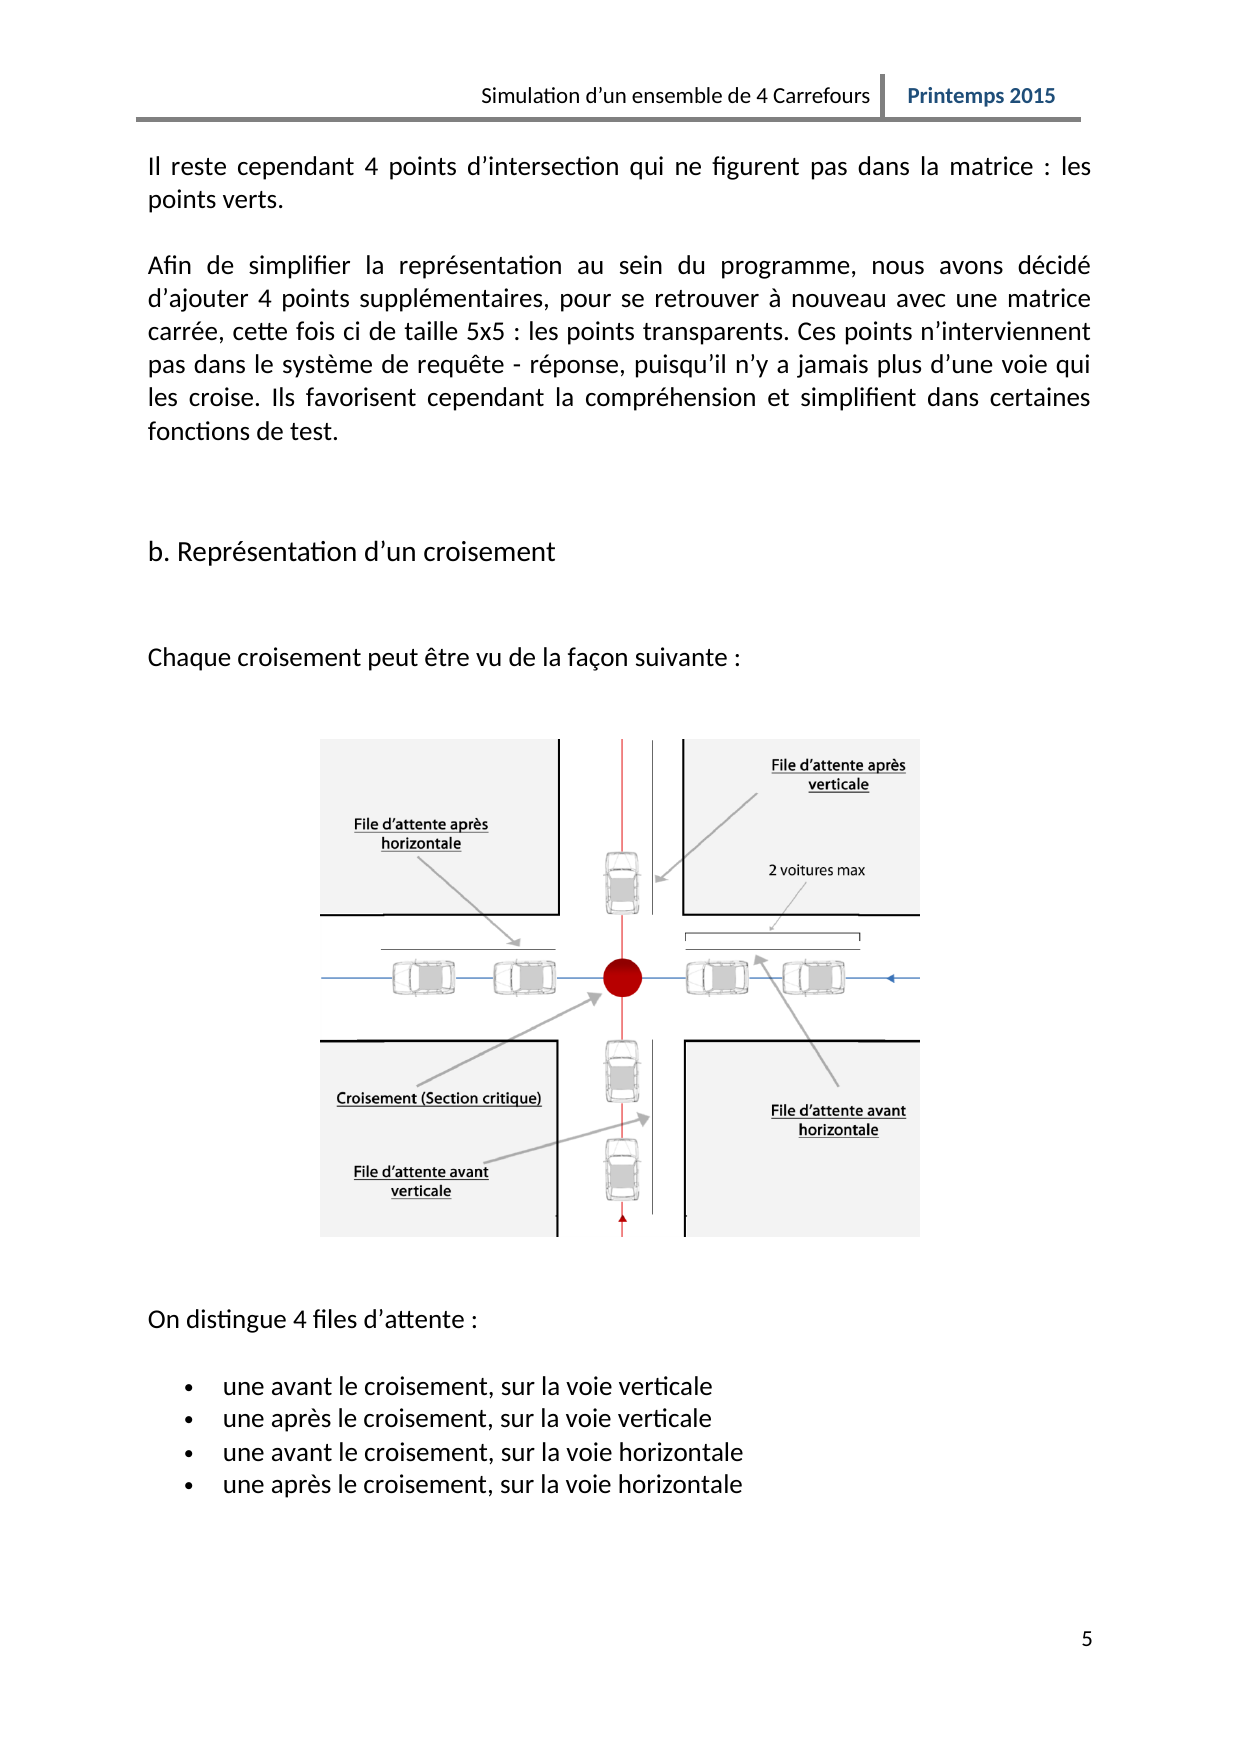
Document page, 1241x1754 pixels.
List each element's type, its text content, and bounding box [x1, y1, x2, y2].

list une après le croisement, sur la voie horizontale [185, 1468, 1093, 1501]
list une après le croisement, sur la voie verticale [185, 1402, 1093, 1435]
list une avant le croisement, sur la voie horizontale [185, 1435, 1093, 1468]
text On distingue 4 files d’attente : [148, 1303, 1093, 1336]
list une avant le croisement, sur la voie verticale [185, 1369, 1093, 1402]
text Chaque croisement peut être vu de la façon suivante : [148, 641, 1093, 674]
text Il reste cependant 4 points d’intersection qui ne figurent pas dans la matrice : les points verts. [148, 149, 1093, 216]
text Afin de simplifier la représentation au sein du programme, nous avons décidé d’ajouter 4 points supplémentaires, pour se retrouver à nouveau avec une matrice carrée, cette fois ci de taille 5x5 : les points transparents. Ces points n’interviennent pas dans le système de requête - réponse, puisqu’il n’y a jamais plus d’une voie qui les croise. Ils favorisent cependant la compréhension et simplifient dans certaines fonctions de test. [148, 248, 1093, 447]
subtitle b. Représentation d’un croisement [148, 533, 1093, 569]
picture [320, 739, 920, 1237]
